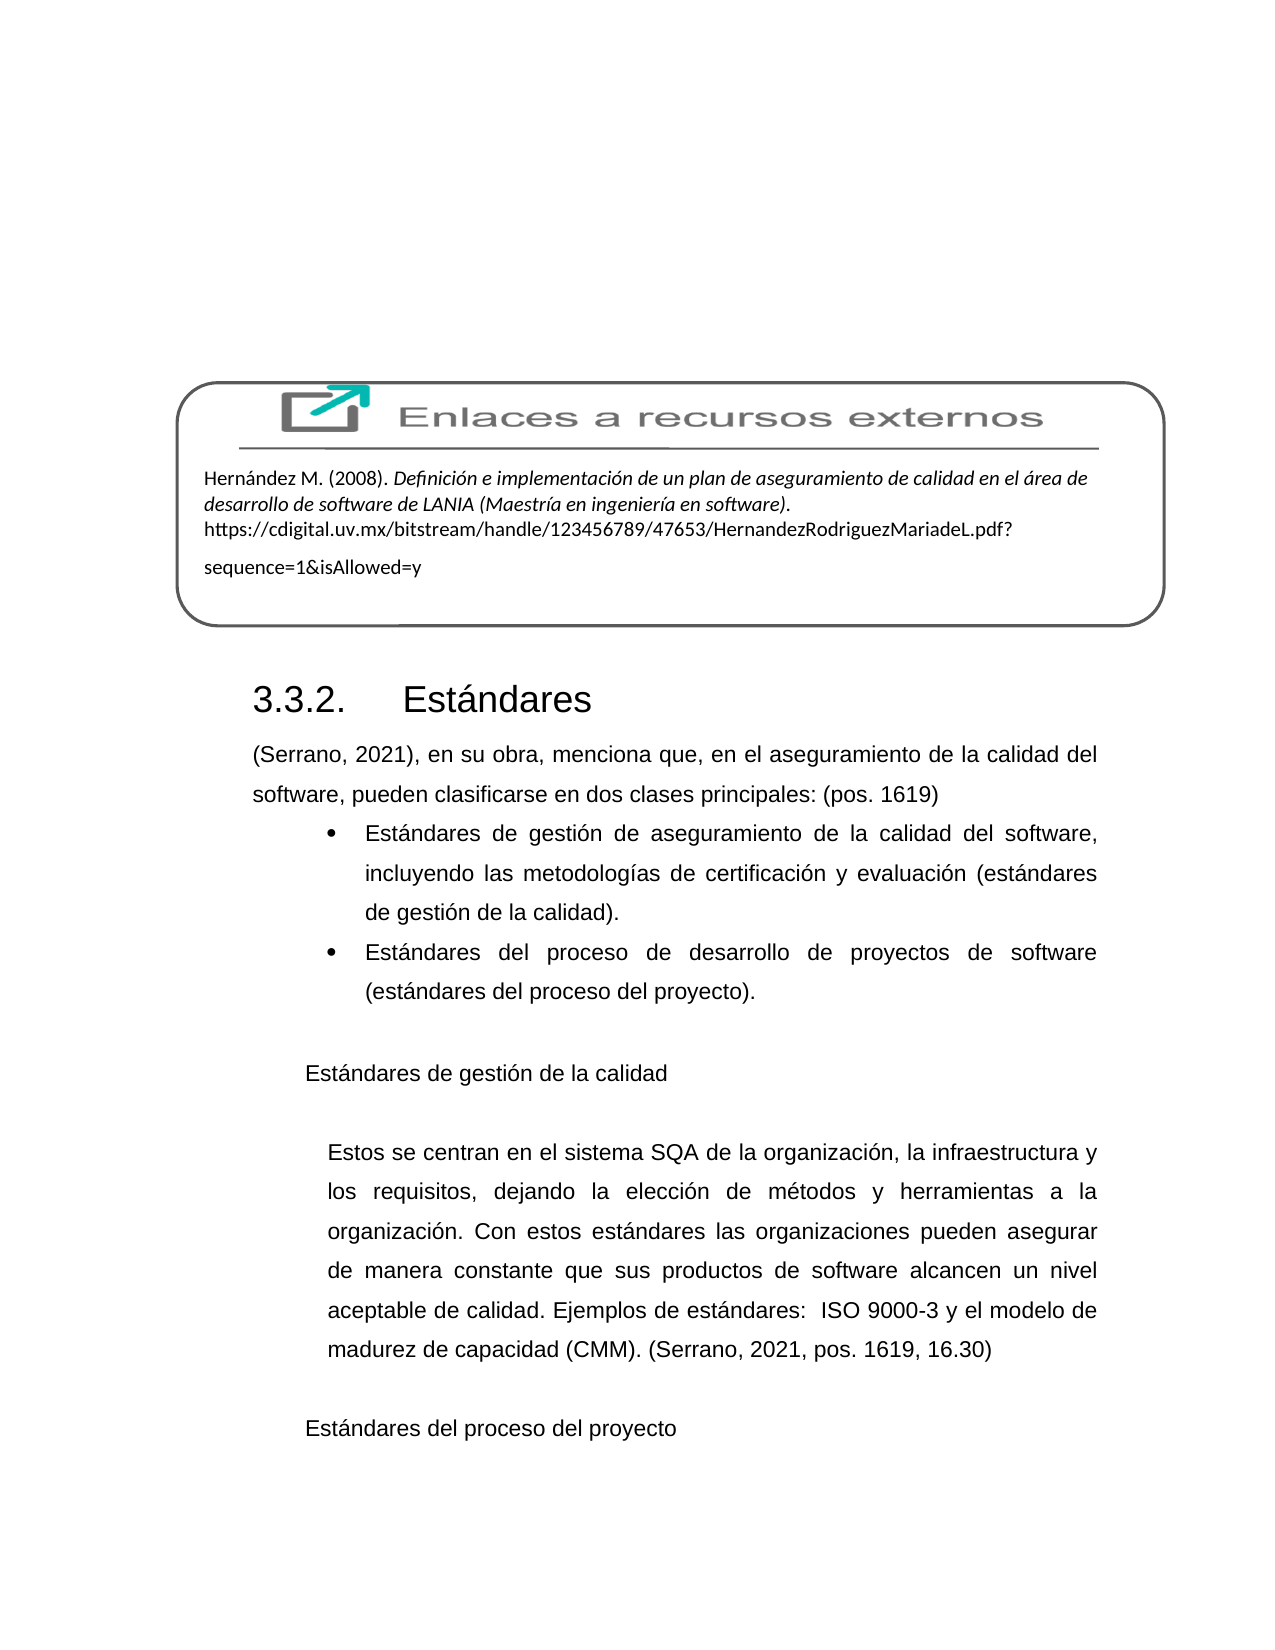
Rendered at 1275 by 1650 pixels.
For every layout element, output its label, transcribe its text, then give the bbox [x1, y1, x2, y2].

text (Serrano, 2021), en su obra, menciona que, en el aseguramiento de la calidad del software, pueden clasificarse en dos clases principales: (pos. 1619) [252, 741, 1098, 807]
text Estos se centran en el sistema SQA de la organización, la infraestructura y los requisitos, dejando la elección de métodos y herramientas a la organización. Con estos estándares las organizaciones pueden asegurar de manera constante que sus productos de software alcancen un nivel aceptable de calidad. Ejemplos de estándares: ISO 9000-3 y el modelo de madurez de capacidad (CMM). (Serrano, 2021, pos. 1619, 16.30) [327, 1139, 1098, 1362]
list Estándares de gestión de aseguramiento de la calidad del software, incluyendo las metodologías de certificación y evaluación (estándares de gestión de la calidad). [327, 820, 1098, 926]
text Estándares del proceso del proyecto [305, 1415, 1098, 1441]
list Estándares del proceso de desarrollo de proyectos de software (estándares del proceso del proyecto). [327, 939, 1098, 1005]
text Estándares de gestión de la calidad [305, 1060, 1098, 1086]
list Estándares [252, 677, 1098, 720]
picture [247, 383, 1091, 434]
